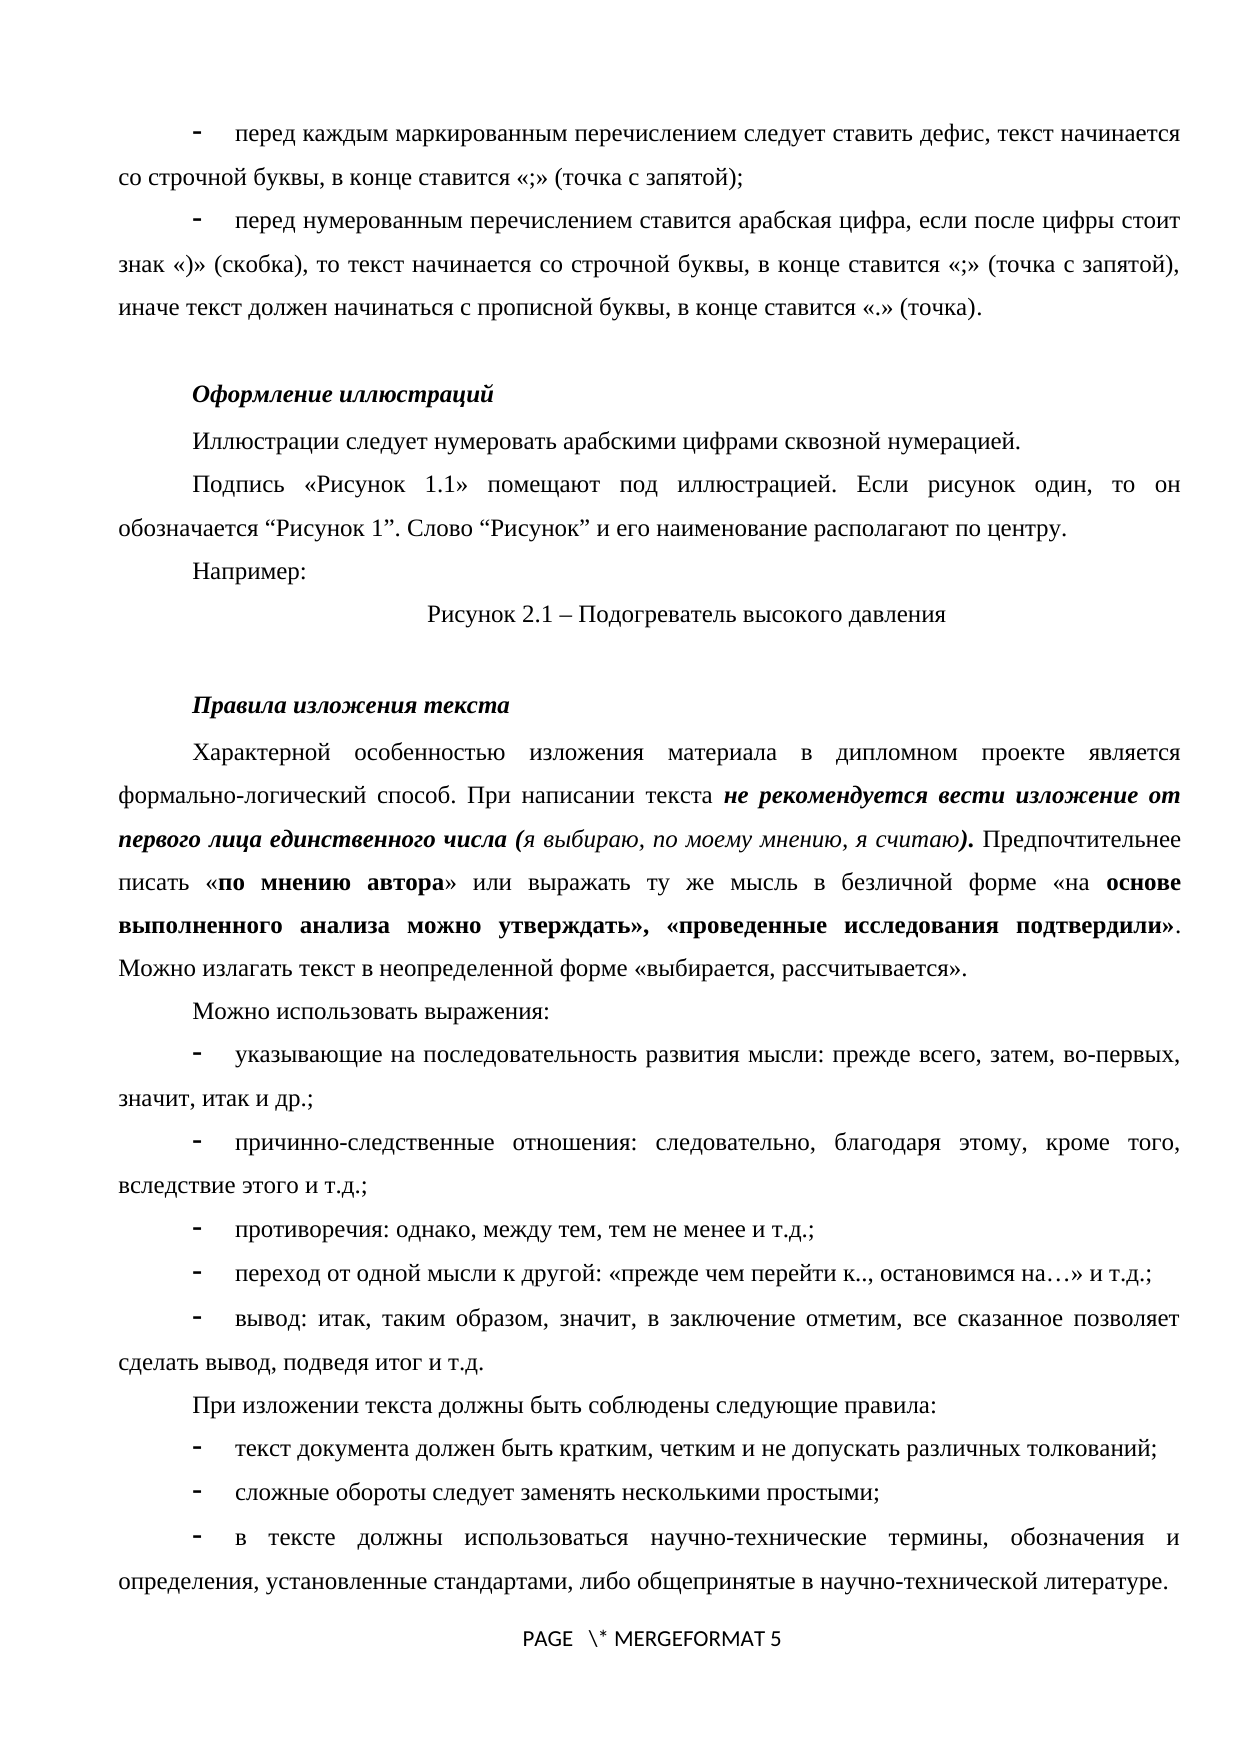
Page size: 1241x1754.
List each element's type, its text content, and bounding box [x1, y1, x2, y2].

text Рисунок 2.1 – Подогреватель высокого давления [118, 599, 1181, 628]
list вывод: итак, таким образом, значит, в заключение отметим, все сказанное позволяет сделать вывод, подведя итог и т.д. [118, 1303, 1181, 1376]
text Например: [118, 556, 1181, 584]
list перед нумерованным перечислением ставится арабская цифра, если после цифры стоит знак «)» (скобка), то текст начинается со строчной буквы, в конце ставится «;» (точка с запятой), иначе текст должен начинаться с прописной буквы, в конце ставится «.» (точка). [118, 205, 1181, 321]
text Иллюстрации следует нумеровать арабскими цифрами сквозной нумерацией. [118, 426, 1181, 455]
text Подпись «Рисунок 1.1» помещают под иллюстрацией. Если рисунок один, то он обозначается “Рисунок 1”. Слово “Рисунок” и его наименование располагают по центру. [118, 469, 1181, 541]
text Правила изложения текста [118, 690, 1181, 718]
list причинно-следственные отношения: следовательно, благодаря этому, кроме того, вследствие этого и т.д.; [118, 1127, 1181, 1199]
text Оформление иллюстраций [118, 379, 1181, 407]
list в тексте должны использоваться научно-технические термины, обозначения и определения, установленные стандартами, либо общепринятые в научно-технической литературе. [118, 1522, 1181, 1595]
list противоречия: однако, между тем, тем не менее и т.д.; [118, 1214, 1181, 1243]
list указывающие на последовательность развития мысли: прежде всего, затем, во-первых, значит, итак и др.; [118, 1039, 1181, 1112]
list текст документа должен быть кратким, четким и не допускать различных толкований; [118, 1433, 1181, 1463]
list перед каждым маркированным перечислением следует ставить дефис, текст начинается со строчной буквы, в конце ставится «;» (точка с запятой); [118, 118, 1181, 191]
text При изложении текста должны быть соблюдены следующие правила: [118, 1390, 1181, 1419]
text Можно использовать выражения: [118, 996, 1181, 1025]
text Характерной особенностью изложения материала в дипломном проекте является формально-логический способ. При написании текста не рекомендуется вести изложение от первого лица единственного числа (я выбираю, по моему мнению, я считаю). Предпочтительнее писать «по мнению автора» или выражать ту же мысль в безличной форме «на основе выполненного анализа можно утверждать», «проведенные исследования подтвердили». Можно излагать текст в неопределенной форме «выбирается, рассчитывается». [118, 737, 1181, 982]
list сложные обороты следует заменять несколькими простыми; [118, 1477, 1181, 1507]
list переход от одной мысли к другой: «прежде чем перейти к.., остановимся на…» и т.д.; [118, 1258, 1181, 1288]
